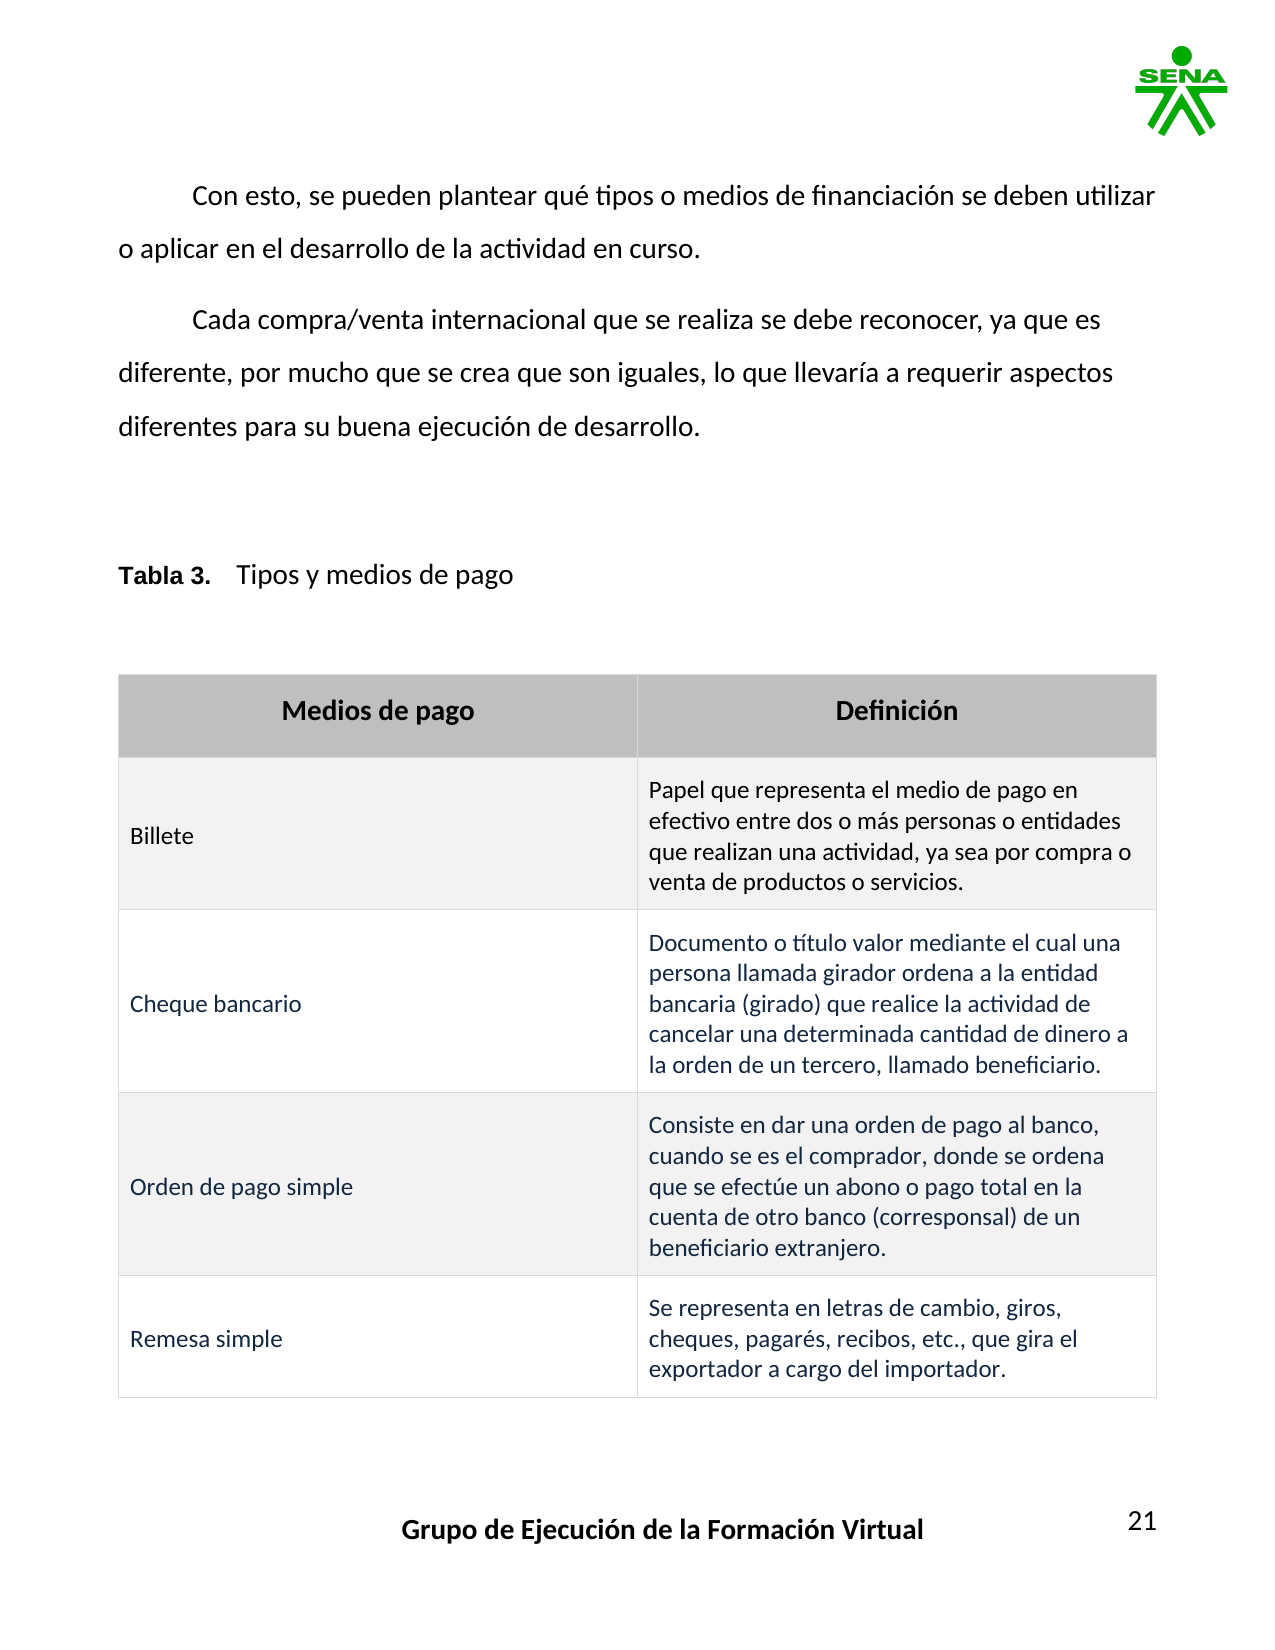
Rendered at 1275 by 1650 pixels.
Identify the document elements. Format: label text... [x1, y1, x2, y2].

text Con esto, se pueden plantear qué tipos o medios de financiación se deben utilizar o aplicar en el desarrollo de la actividad en curso. [118, 177, 1157, 266]
table_cell Cheque bancario [119, 910, 637, 1092]
picture [1135, 46, 1228, 136]
table_header Definición [638, 675, 1156, 757]
table_cell Consiste en dar una orden de pago al banco, cuando se es el comprador, donde se ordena que se efectúe un abono o pago total en la cuenta de otro banco (corresponsal) de un beneficiario extranjero. [638, 1093, 1156, 1275]
text Tipos y medios de pago [118, 556, 1157, 592]
table_cell Se representa en letras de cambio, giros, cheques, pagarés, recibos, etc., que gira el exportador a cargo del importador. [638, 1276, 1156, 1397]
text Cada compra/venta internacional que se realiza se debe reconocer, ya que es diferente, por mucho que se crea que son iguales, lo que llevaría a requerir aspectos diferentes para su buena ejecución de desarrollo. [118, 301, 1157, 443]
table_cell Remesa simple [119, 1276, 637, 1397]
table_cell Orden de pago simple [119, 1093, 637, 1275]
table_cell Billete [119, 758, 637, 909]
table_cell Documento o título valor mediante el cual una persona llamada girador ordena a la entidad bancaria (girado) que realice la actividad de cancelar una determinada cantidad de dinero a la orden de un tercero, llamado beneficiario. [638, 910, 1156, 1092]
table_header Medios de pago [119, 675, 637, 757]
table_cell Papel que representa el medio de pago en efectivo entre dos o más personas o entidades que realizan una actividad, ya sea por compra o venta de productos o servicios. [638, 758, 1156, 909]
